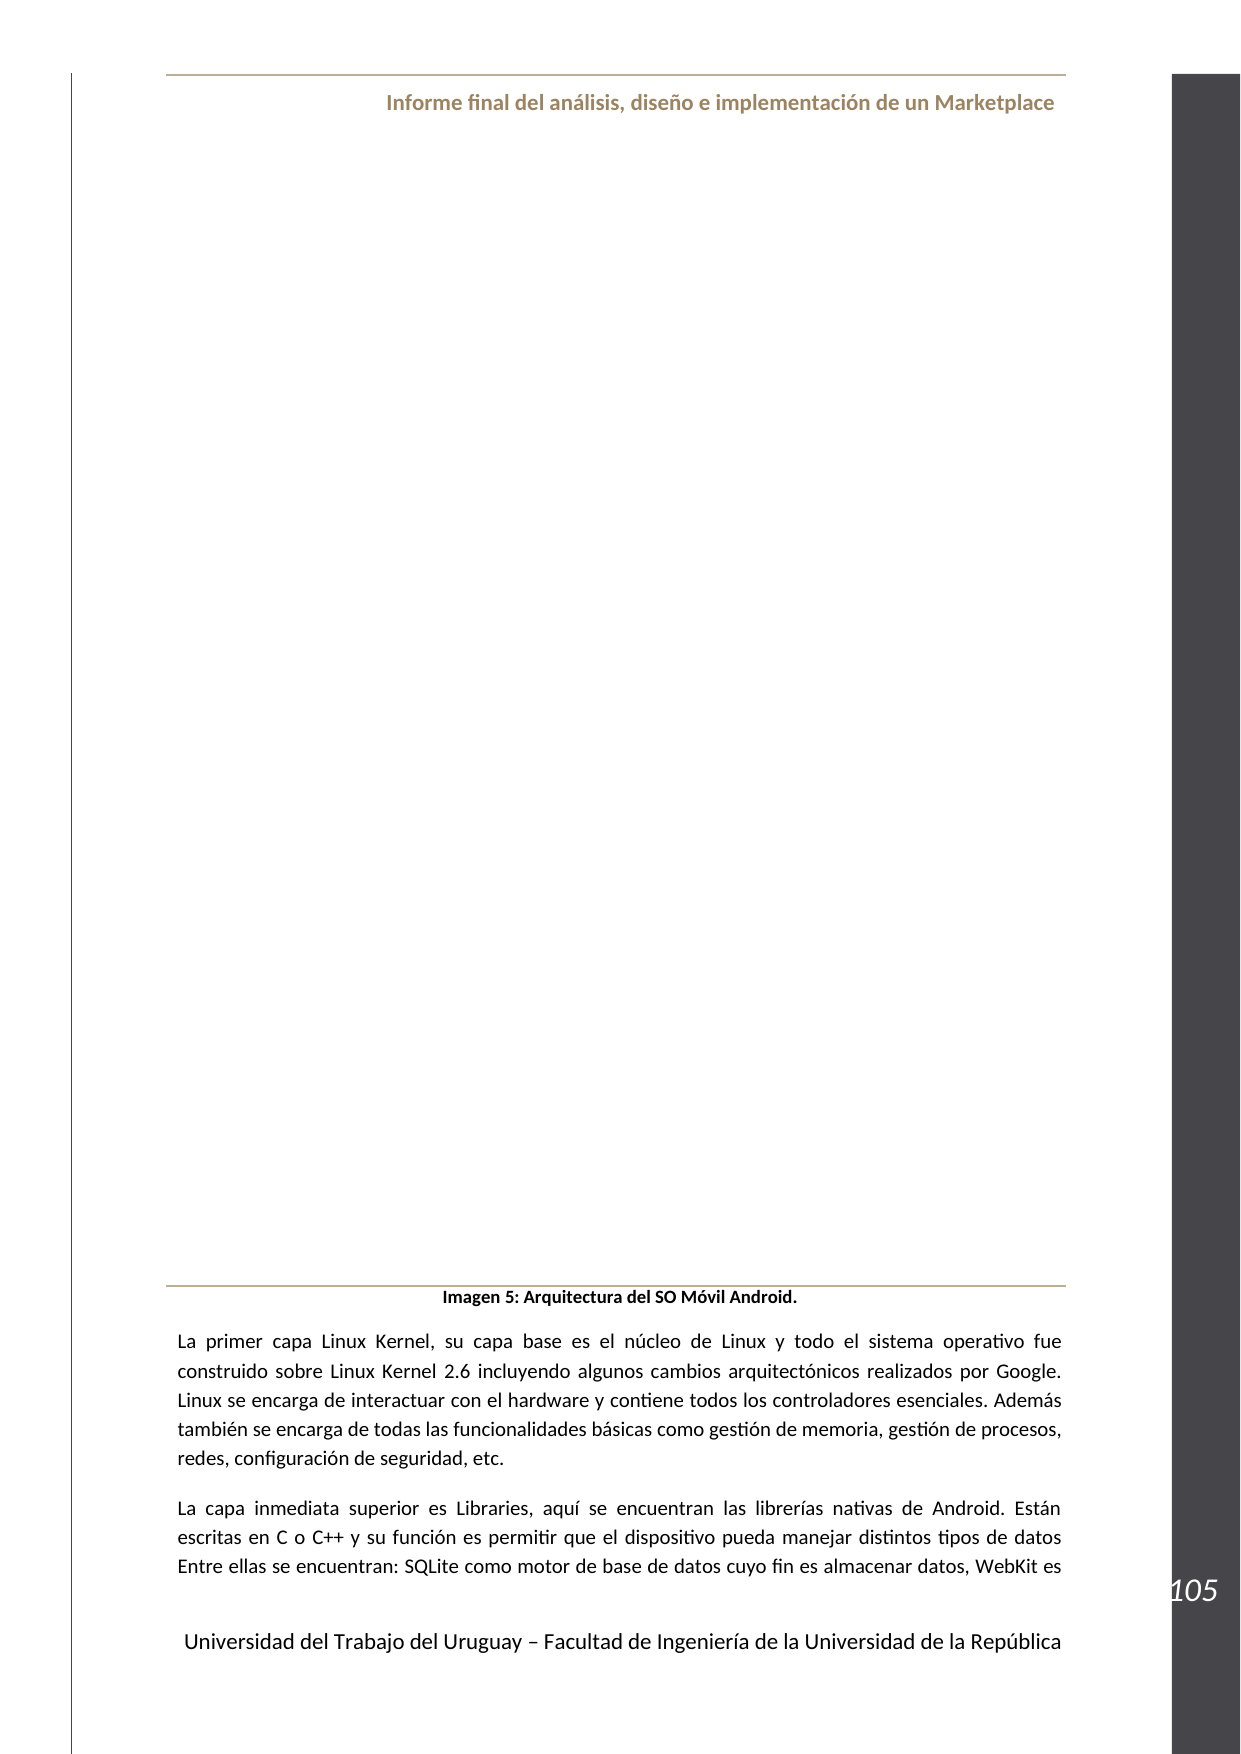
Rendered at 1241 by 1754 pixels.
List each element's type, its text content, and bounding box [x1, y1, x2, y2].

text La capa inmediata superior es Libraries, aquí se encuentran las librerías nativas de Android. Están escritas en C o C++ y su función es permitir que el dispositivo pueda manejar distintos tipos de datos Entre ellas se encuentran: SQLite como motor de base de datos cuyo fin es almacenar datos, WebKit es el motor del navegador utilizado para mostrar el contenido HTML, OpenGL para representar el contenido de gráficos 2D y 3D en pantalla, Media Framework ofrece diferentes códec multimedia que permiten reproducción y grabación de distintos formatos de medios y Surface Manager que se encarga de gestionar la composición de las ventanas. [177, 1495, 1063, 1579]
text La primer capa Linux Kernel, su capa base es el núcleo de Linux y todo el sistema operativo fue construido sobre Linux Kernel 2.6 incluyendo algunos cambios arquitectónicos realizados por Google. Linux se encarga de interactuar con el hardware y contiene todos los controladores esenciales. Además también se encarga de todas las funcionalidades básicas como gestión de memoria, gestión de procesos, redes, configuración de seguridad, etc. [177, 1329, 1063, 1471]
